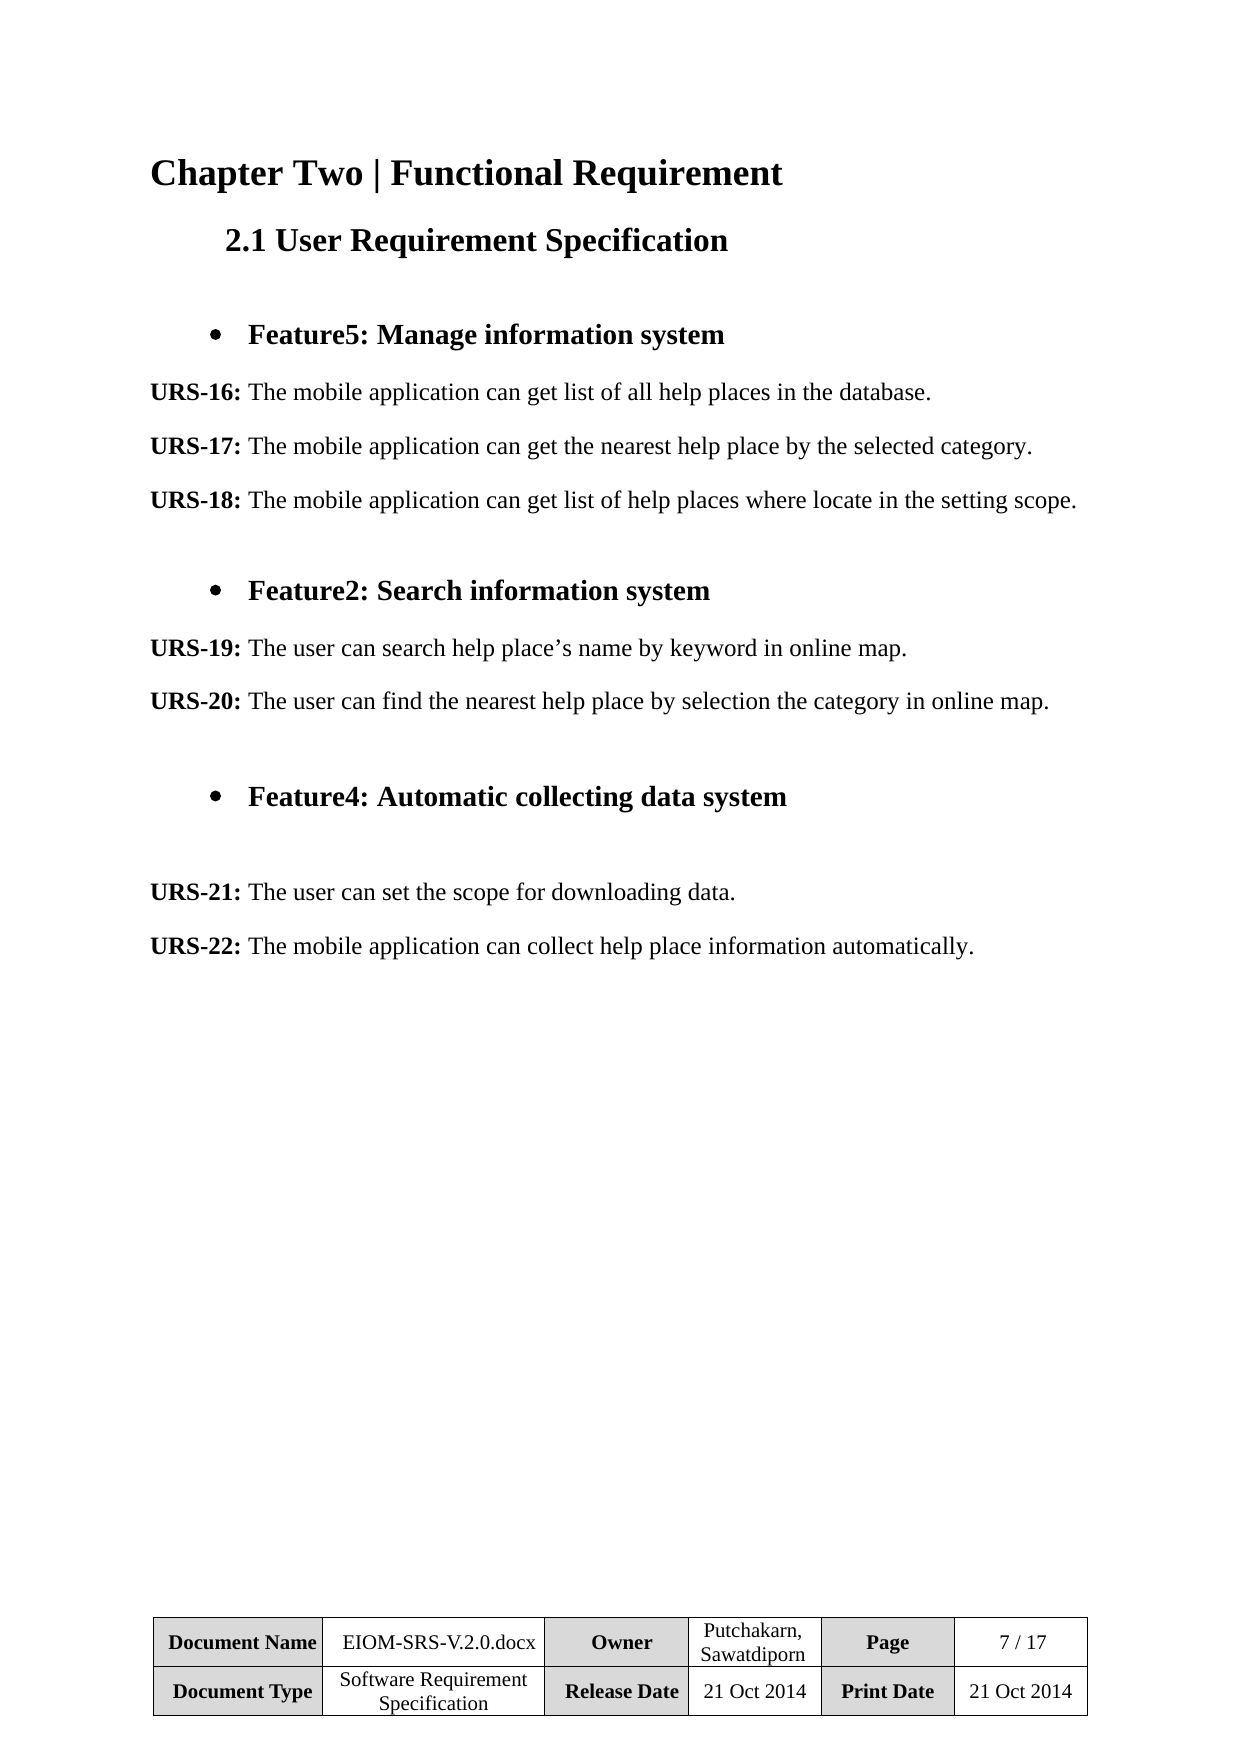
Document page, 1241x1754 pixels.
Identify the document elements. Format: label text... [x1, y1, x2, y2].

text URS-20: The user can find the nearest help place by selection the category in online map. [150, 686, 1090, 715]
text URS-18: The mobile application can get list of help places where locate in the setting scope. [150, 485, 1090, 513]
subtitle Chapter Two | Functional Requirement [150, 150, 1090, 193]
text URS-21: The user can set the scope for downloading data. [150, 877, 1090, 906]
list Feature2: Search information system [210, 573, 1090, 607]
text URS-16: The mobile application can get list of all help places in the database. [150, 377, 1090, 406]
text URS-17: The mobile application can get the nearest help place by the selected category. [150, 431, 1090, 459]
text URS-19: The user can search help place’s name by keyword in online map. [150, 633, 1090, 661]
subtitle 2.1 User Requirement Specification [150, 220, 1090, 259]
list Feature4: Automatic collecting data system [210, 779, 1090, 812]
list Feature5: Manage information system [210, 317, 1090, 351]
text URS-22: The mobile application can collect help place information automatically. [150, 931, 1090, 959]
